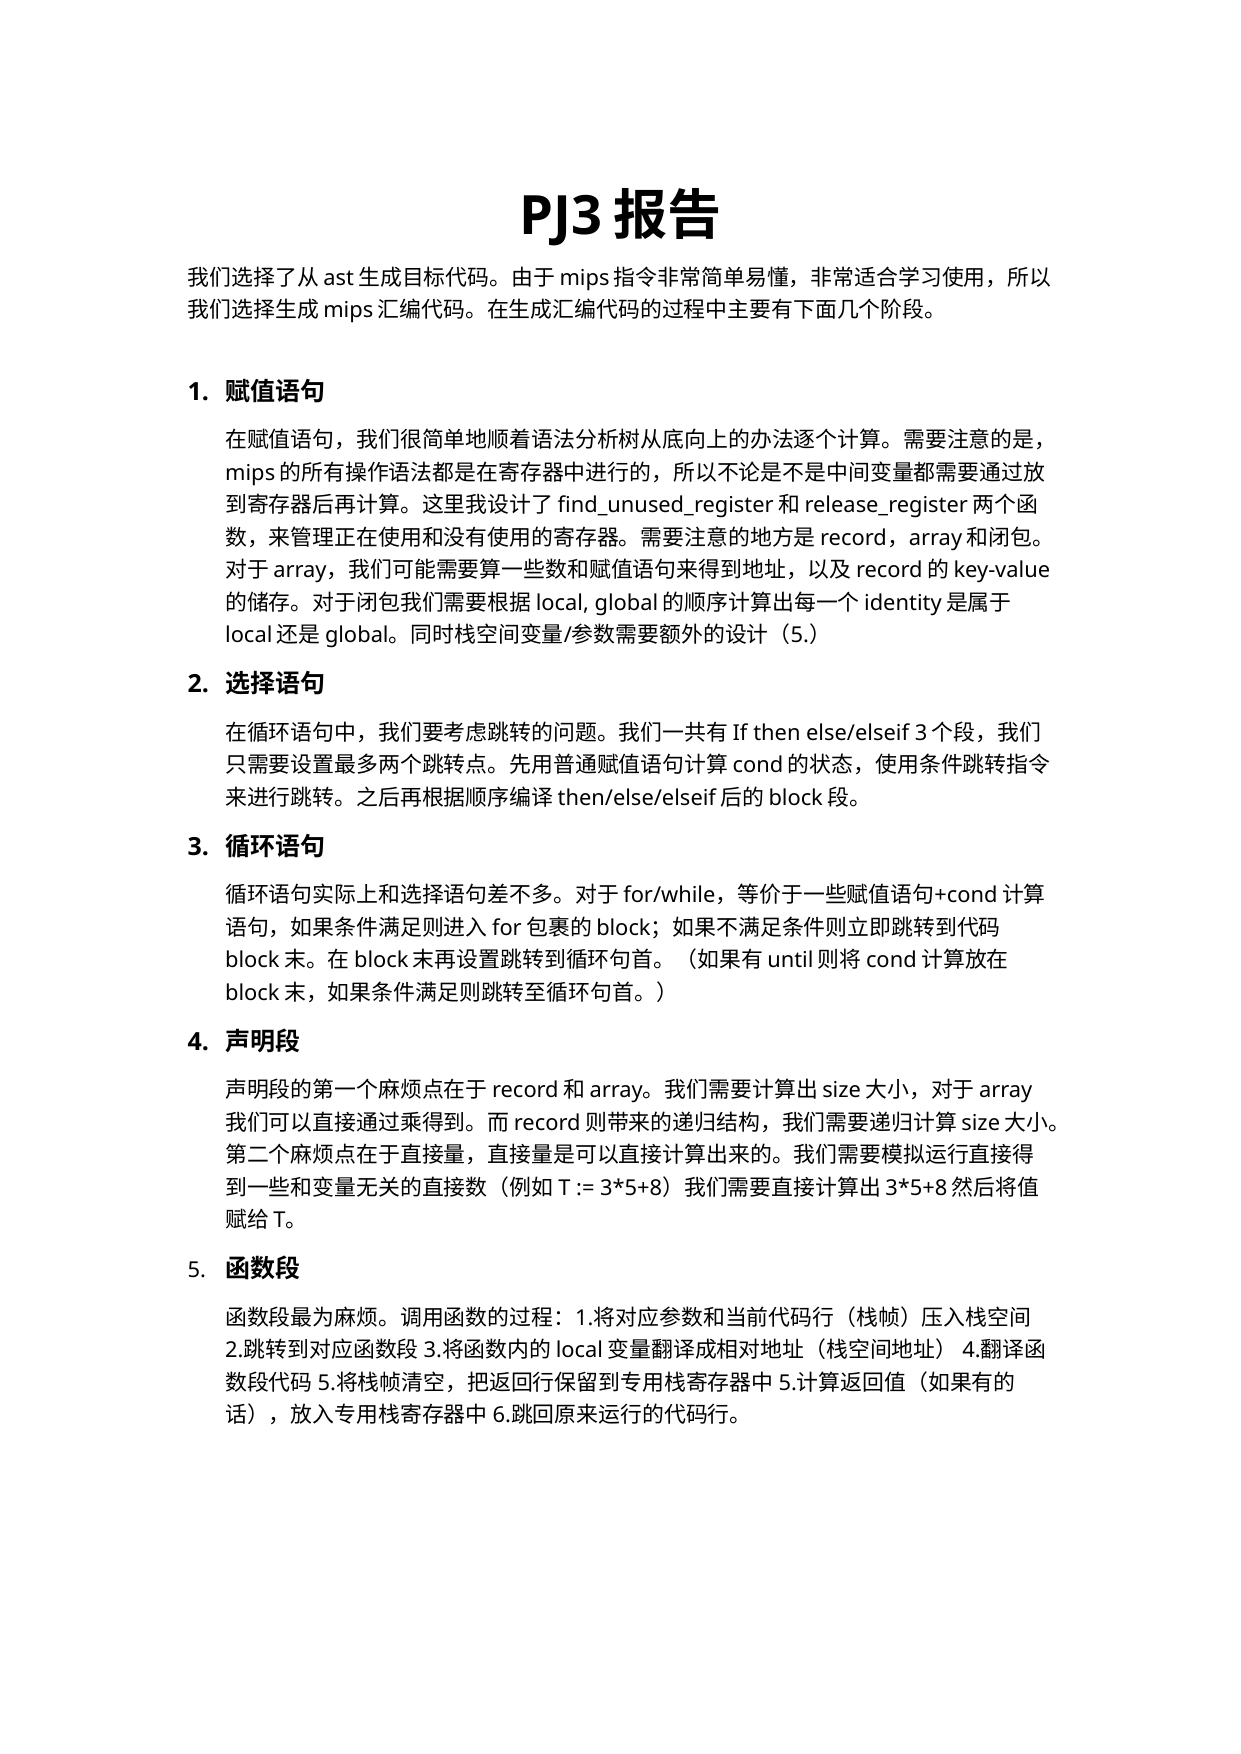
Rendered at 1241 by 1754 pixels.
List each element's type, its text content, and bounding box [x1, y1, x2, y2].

list 选择语句 [187, 649, 1053, 714]
list 循环语句 [187, 812, 1053, 877]
text 我们选择了从ast生成目标代码。由于mips指令非常简单易懂，非常适合学习使用，所以我们选择生成mips汇编代码。在生成汇编代码的过程中主要有下面几个阶段。 [187, 259, 1053, 324]
list 声明段 [187, 1007, 1053, 1072]
list 声明段的第一个麻烦点在于record和array。我们需要计算出size大小，对于array我们可以直接通过乘得到。而record则带来的递归结构，我们需要递归计算size大小。第二个麻烦点在于直接量，直接量是可以直接计算出来的。我们需要模拟运行直接得到一些和变量无关的直接数（例如 T := 3*5+8）我们需要直接计算出3*5+8然后将值赋给T。 [225, 1072, 1053, 1234]
list 赋值语句 [187, 357, 1053, 422]
list 函数段最为麻烦。调用函数的过程：1.将对应参数和当前代码行（栈帧）压入栈空间 2.跳转到对应函数段 3.将函数内的local变量翻译成相对地址（栈空间地址） 4.翻译函数段代码 5.将栈帧清空，把返回行保留到专用栈寄存器中 5.计算返回值（如果有的话），放入专用栈寄存器中 6.跳回原来运行的代码行。 [225, 1299, 1053, 1429]
text PJ3报告 [187, 162, 1053, 259]
list 在赋值语句，我们很简单地顺着语法分析树从底向上的办法逐个计算。需要注意的是，mips的所有操作语法都是在寄存器中进行的，所以不论是不是中间变量都需要通过放到寄存器后再计算。这里我设计了find_unused_register和release_register两个函数，来管理正在使用和没有使用的寄存器。需要注意的地方是record，array和闭包。对于array，我们可能需要算一些数和赋值语句来得到地址，以及record的key-value的储存。对于闭包我们需要根据local, global的顺序计算出每一个identity是属于local还是global。同时栈空间变量/参数需要额外的设计（5.） [225, 422, 1053, 649]
list 在循环语句中，我们要考虑跳转的问题。我们一共有If then else/elseif 3个段，我们只需要设置最多两个跳转点。先用普通赋值语句计算cond的状态，使用条件跳转指令来进行跳转。之后再根据顺序编译then/else/elseif后的block段。 [225, 714, 1053, 812]
list 函数段 [187, 1234, 1053, 1299]
list 循环语句实际上和选择语句差不多。对于for/while，等价于一些赋值语句+cond计算语句，如果条件满足则进入for包裹的block；如果不满足条件则立即跳转到代码block末。在block末再设置跳转到循环句首。（如果有until则将cond计算放在block末，如果条件满足则跳转至循环句首。） [225, 877, 1053, 1007]
